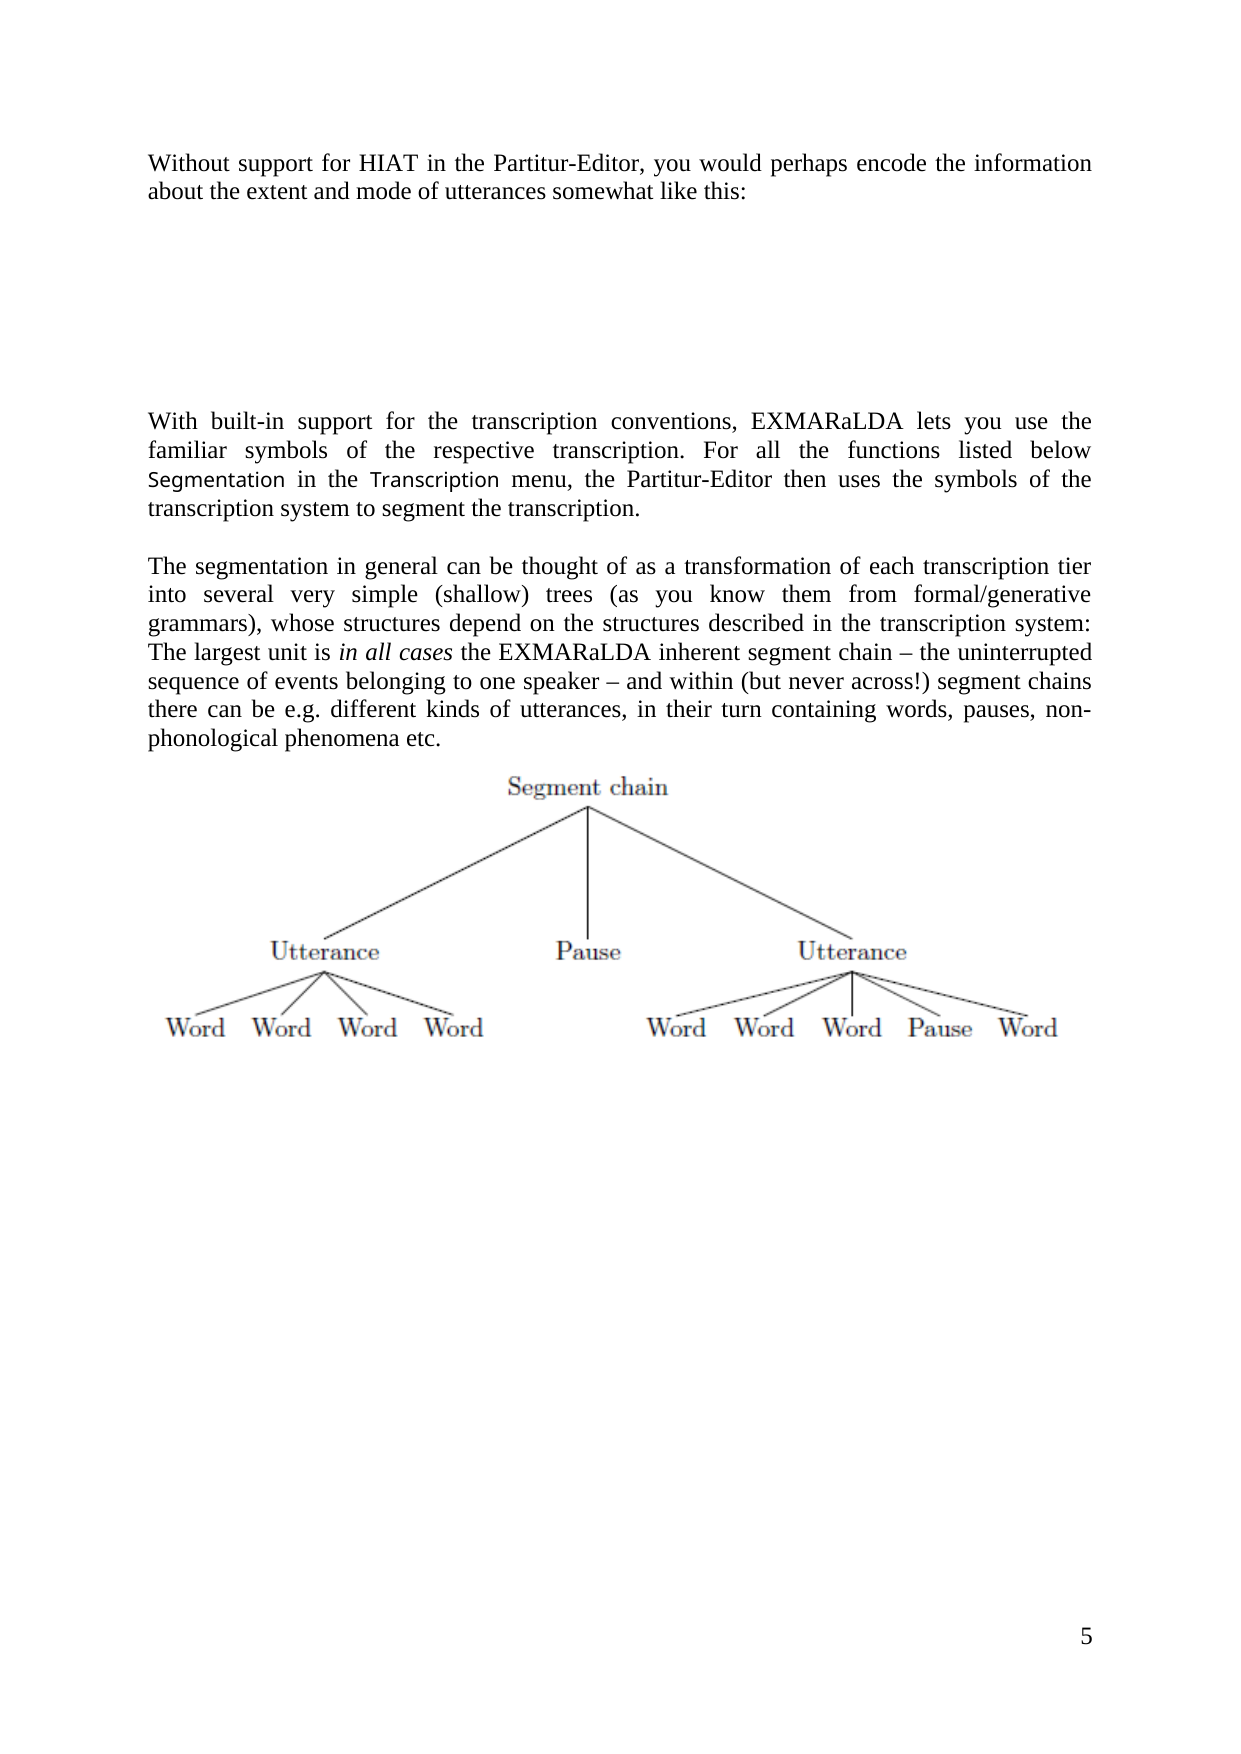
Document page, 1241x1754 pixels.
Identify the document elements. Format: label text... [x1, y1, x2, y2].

text The segmentation in general can be thought of as a transformation of each transcription tier into several very simple (shallow) trees (as you know them from formal/generative grammars), whose structures depend on the structures described in the transcription system: The largest unit is in all cases the EXMARaLDA inherent segment chain – the uninterrupted sequence of events belonging to one speaker – and within (but never across!) segment chains there can be e.g. different kinds of utterances, in their turn containing words, pauses, non-phonological phenomena etc. [148, 551, 1093, 752]
picture [146, 753, 1077, 1062]
text With built-in support for the transcription conventions, EXMARaLDA lets you use the familiar symbols of the respective transcription. For all the functions listed below Segmentation in the Transcription menu, the Partitur-Editor then uses the symbols of the transcription system to segment the transcription. [148, 234, 1093, 522]
text Without support for HIAT in the Partitur-Editor, you would perhaps encode the information about the extent and mode of utterances somewhat like this: [148, 148, 1093, 205]
